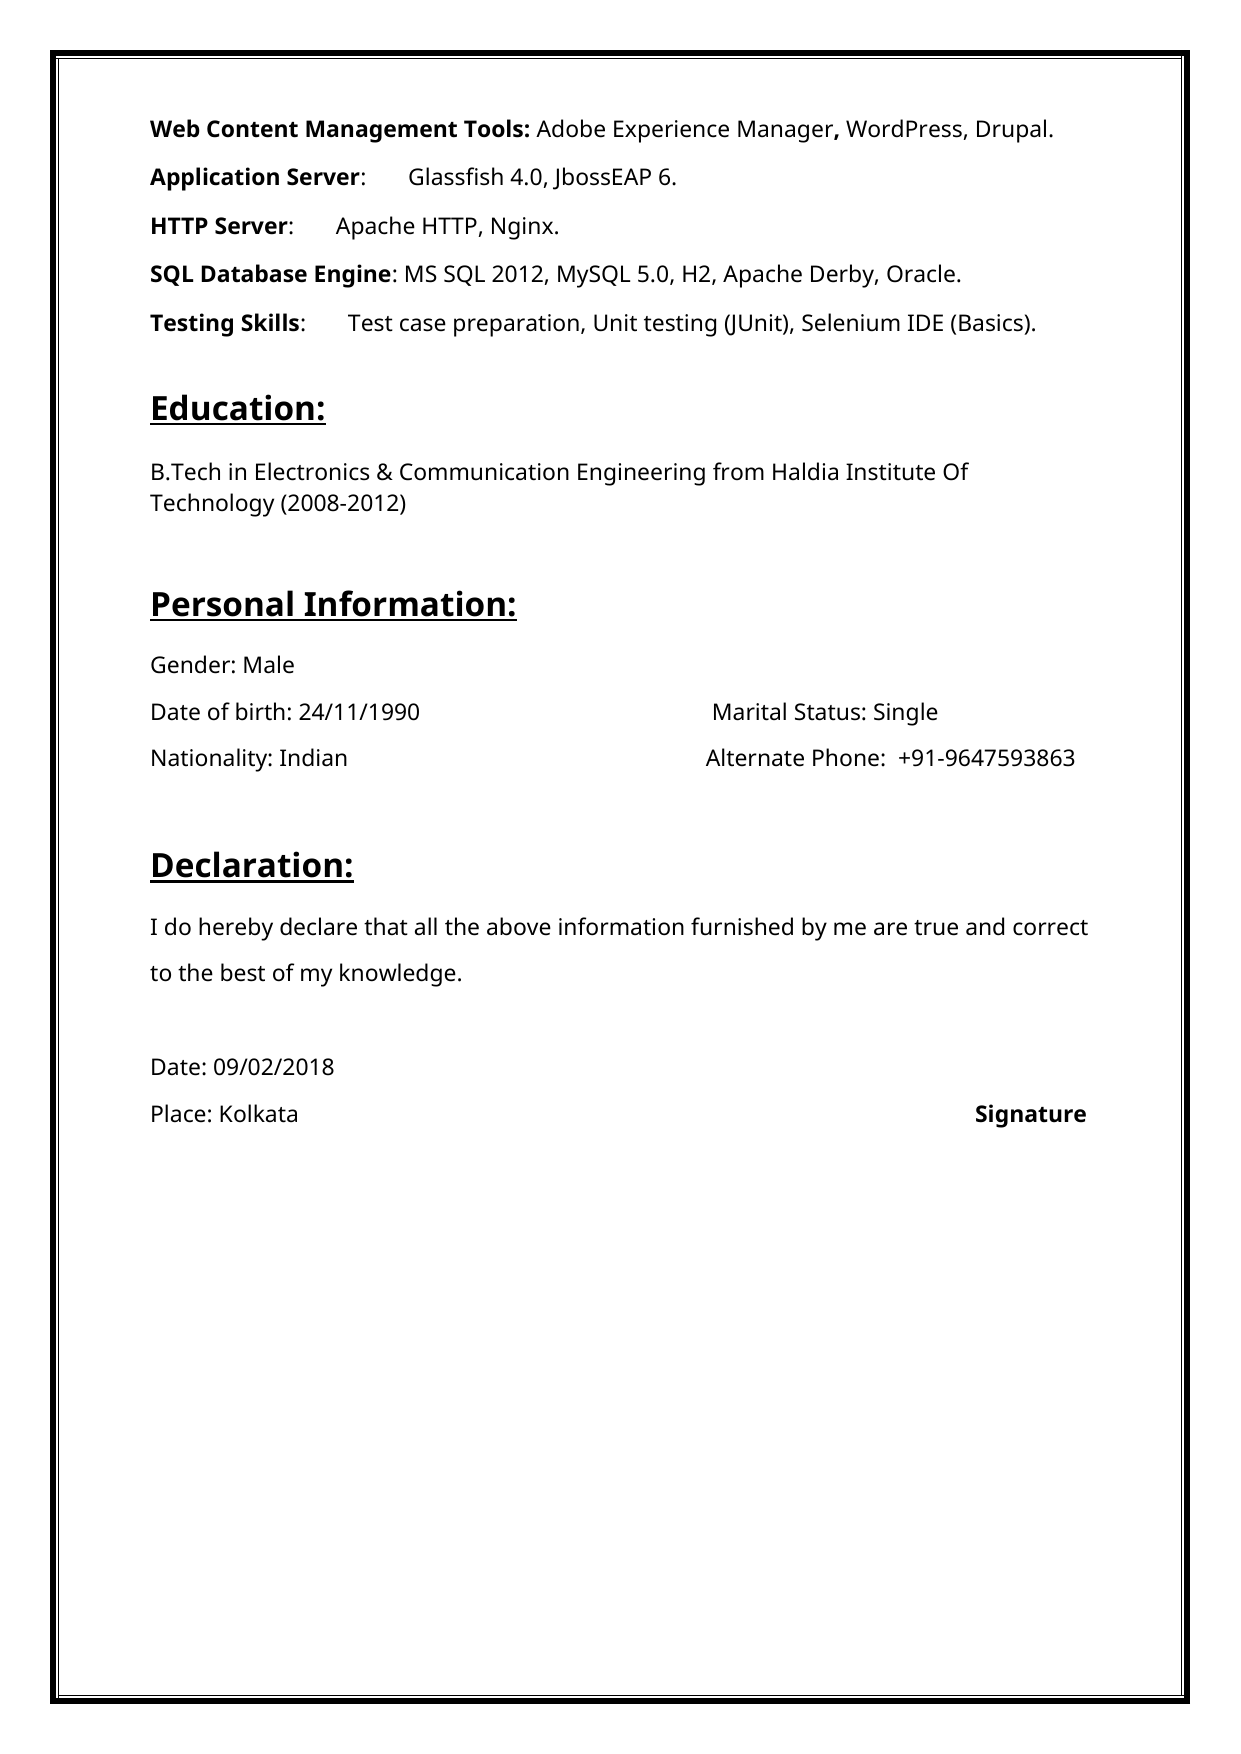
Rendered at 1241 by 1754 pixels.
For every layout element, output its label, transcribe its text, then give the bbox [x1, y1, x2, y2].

text Web Content Management Tools: Adobe Experience Manager, WordPress, Drupal. [150, 118, 1090, 142]
text Gender: Male [150, 649, 1090, 680]
text Declaration: [150, 842, 1090, 888]
text Personal Information: [150, 581, 1090, 626]
text Nationality: Indian Alternate Phone: +91-9647593863 [150, 742, 1090, 774]
text B.Tech in Electronics & Communication Engineering from Haldia Institute Of Technology (2008-2012) [150, 456, 1090, 518]
text Application Server: Glassfish 4.0, JbossEAP 6. [150, 167, 1090, 191]
text Education: [150, 384, 1090, 430]
text Date: 09/02/2018 [150, 1051, 1090, 1082]
text Place: Kolkata Signature [150, 1098, 1090, 1129]
text I do hereby declare that all the above information furnished by me are true and correct to the best of my knowledge. [150, 910, 1090, 988]
text Testing Skills: Test case preparation, Unit testing (JUnit), Selenium IDE (Basics). [150, 312, 1090, 336]
text Date of birth: 24/11/1990 Marital Status: Single [150, 696, 1090, 727]
text HTTP Server: Apache HTTP, Nginx. [150, 215, 1090, 239]
text SQL Database Engine: MS SQL 2012, MySQL 5.0, H2, Apache Derby, Oracle. [150, 263, 1090, 287]
